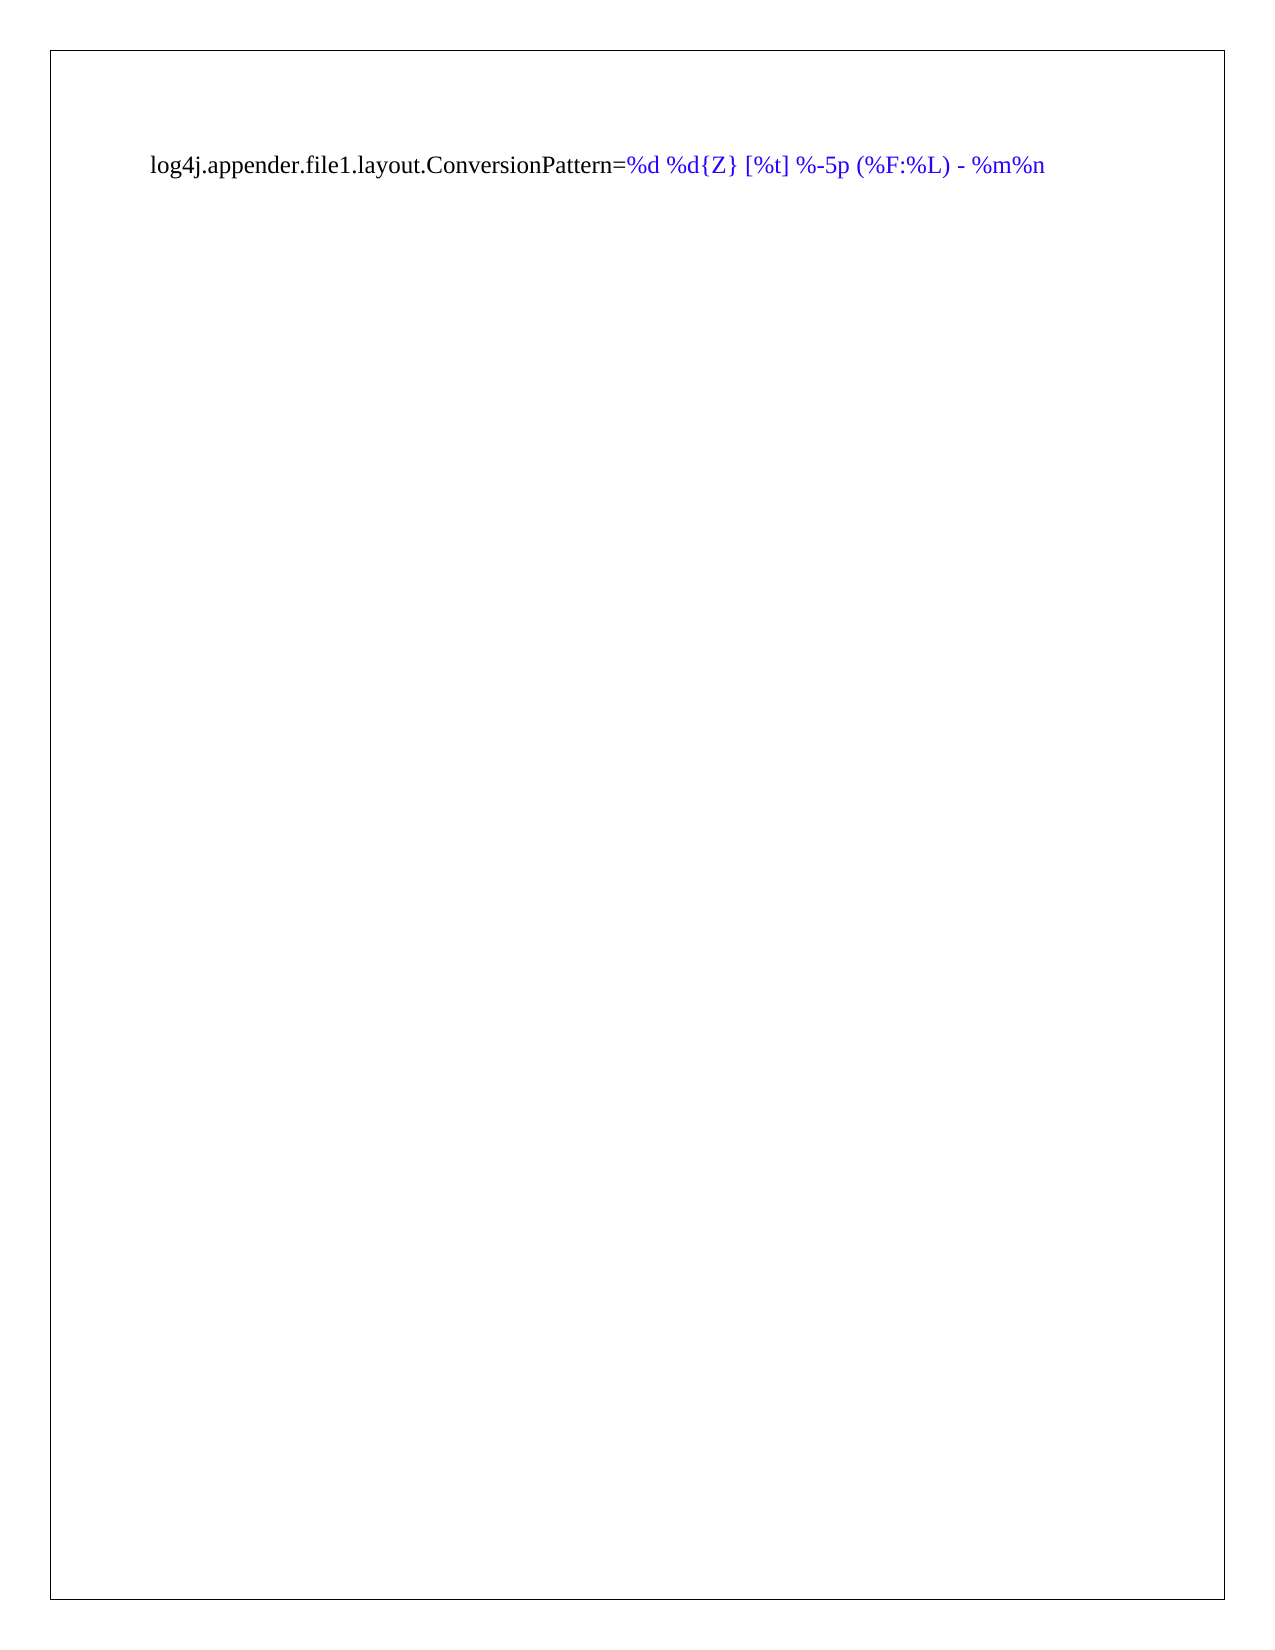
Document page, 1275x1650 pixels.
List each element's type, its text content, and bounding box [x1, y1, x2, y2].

text log4j.appender.file1.layout.ConversionPattern=%d %d{Z} [%t] %-5p (%F:%L) - %m%n [150, 150, 1125, 179]
